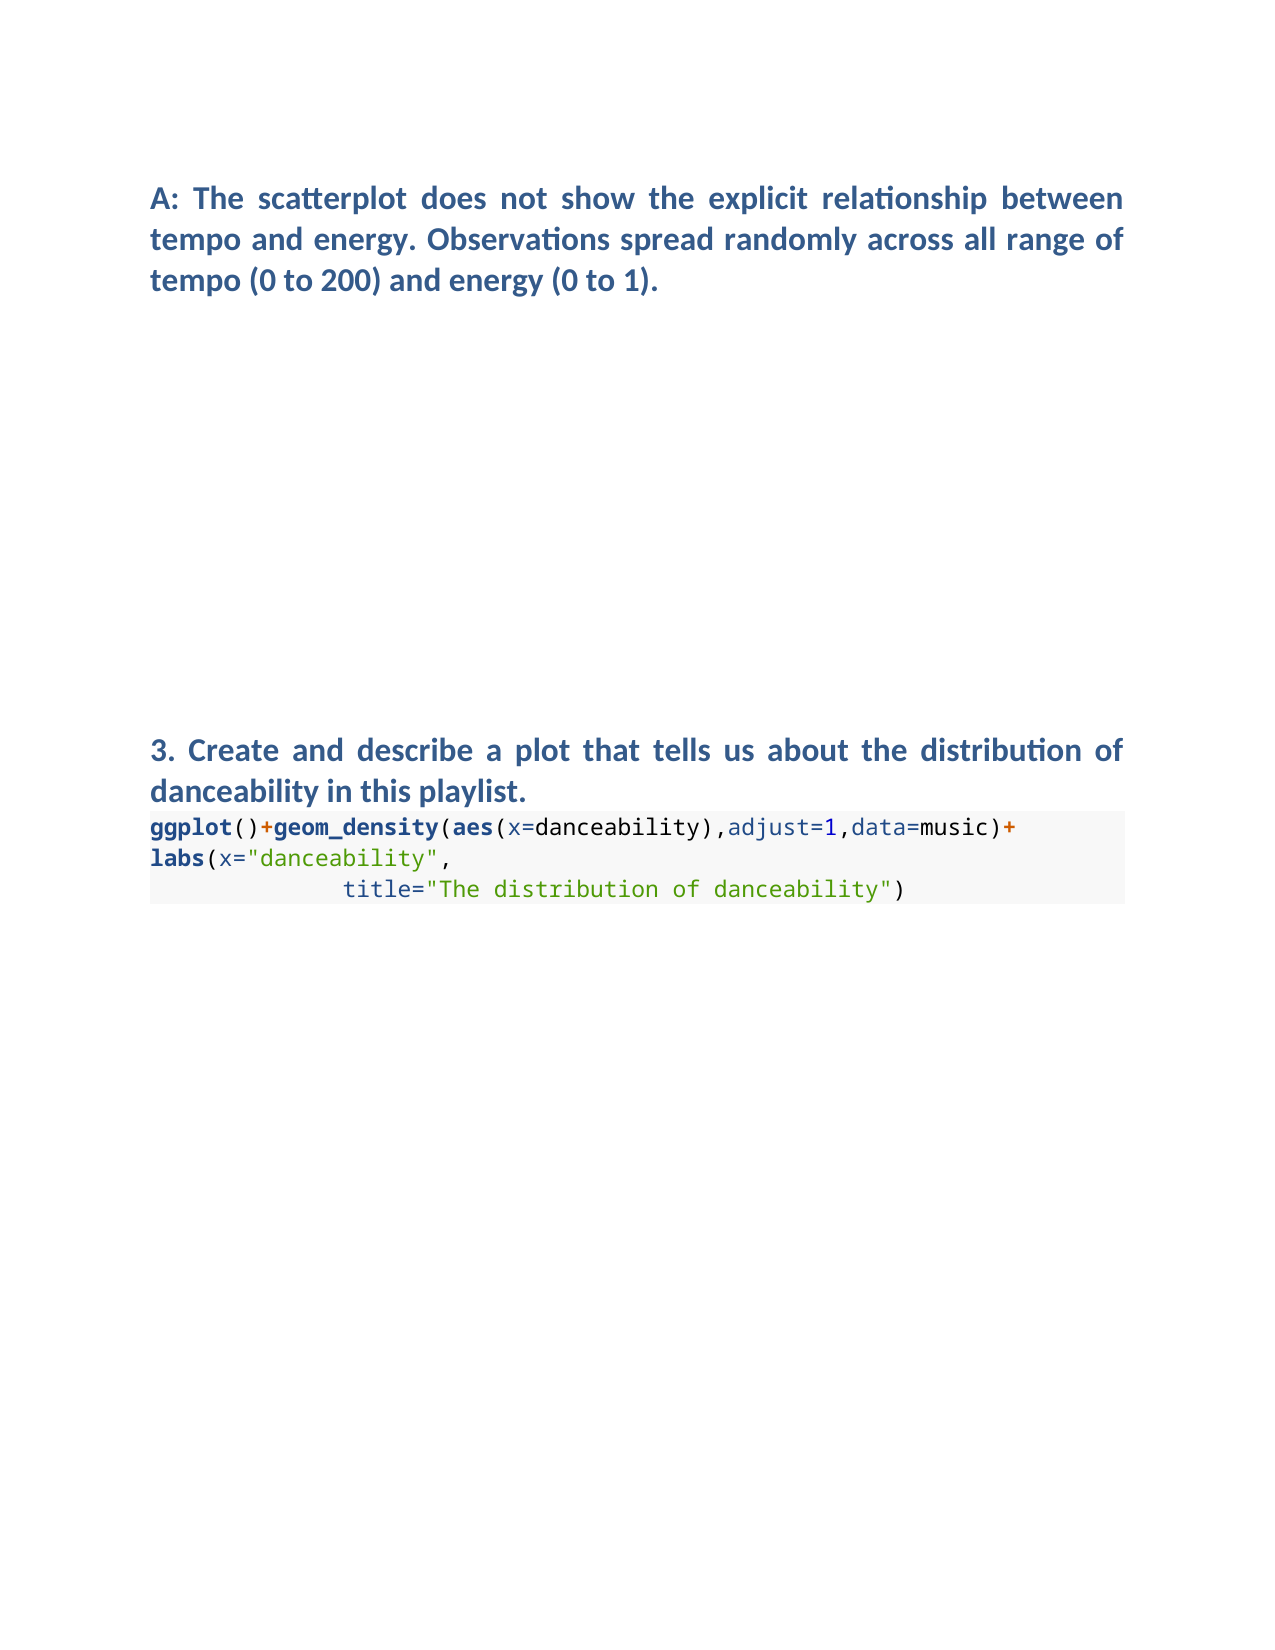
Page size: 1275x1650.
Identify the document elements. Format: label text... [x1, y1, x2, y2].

subtitle 3. Create and describe a plot that tells us about the distribution of danceability in this playlist. [150, 729, 1125, 811]
text ggplot()+geom_density(aes(x=danceability),adjust=1,data=music)+ labs(x="danceability", title="The distribution of danceability") [452, 811, 1125, 904]
subtitle A: The scatterplot does not show the explicit relationship between tempo and energy. Observations spread randomly across all range of tempo (0 to 200) and energy (0 to 1). [150, 177, 1125, 299]
